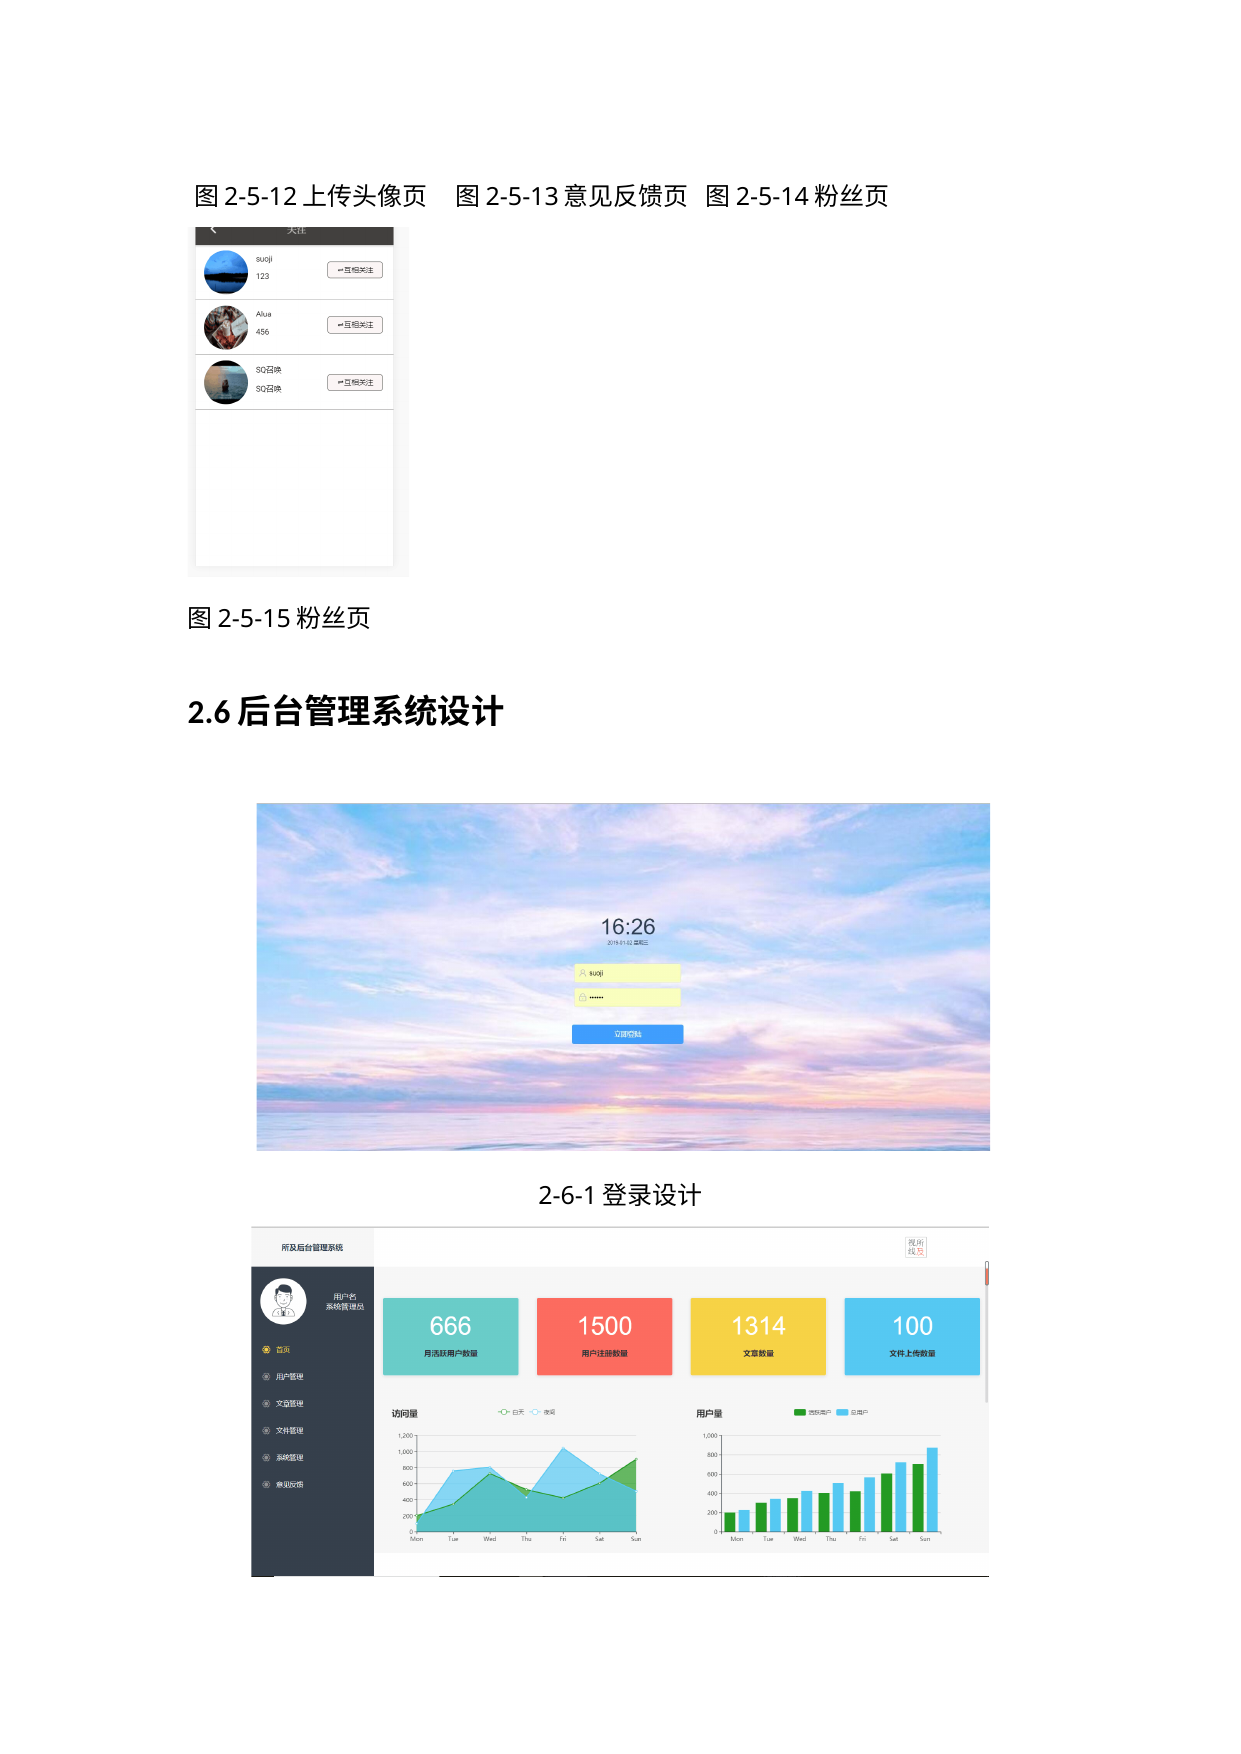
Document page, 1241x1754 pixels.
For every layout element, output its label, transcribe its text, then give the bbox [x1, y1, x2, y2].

text 2-6-1登录设计 [187, 1161, 1053, 1226]
picture [251, 1226, 989, 1577]
text 图2-5-15粉丝页 [187, 584, 1053, 649]
subtitle 2.6 后台管理系统设计 [187, 677, 1053, 742]
text 图2-5-12上传头像页 图2-5-13意见反馈页 图2-5-14粉丝页 [187, 162, 1053, 584]
picture [256, 803, 990, 1151]
picture [187, 227, 410, 577]
